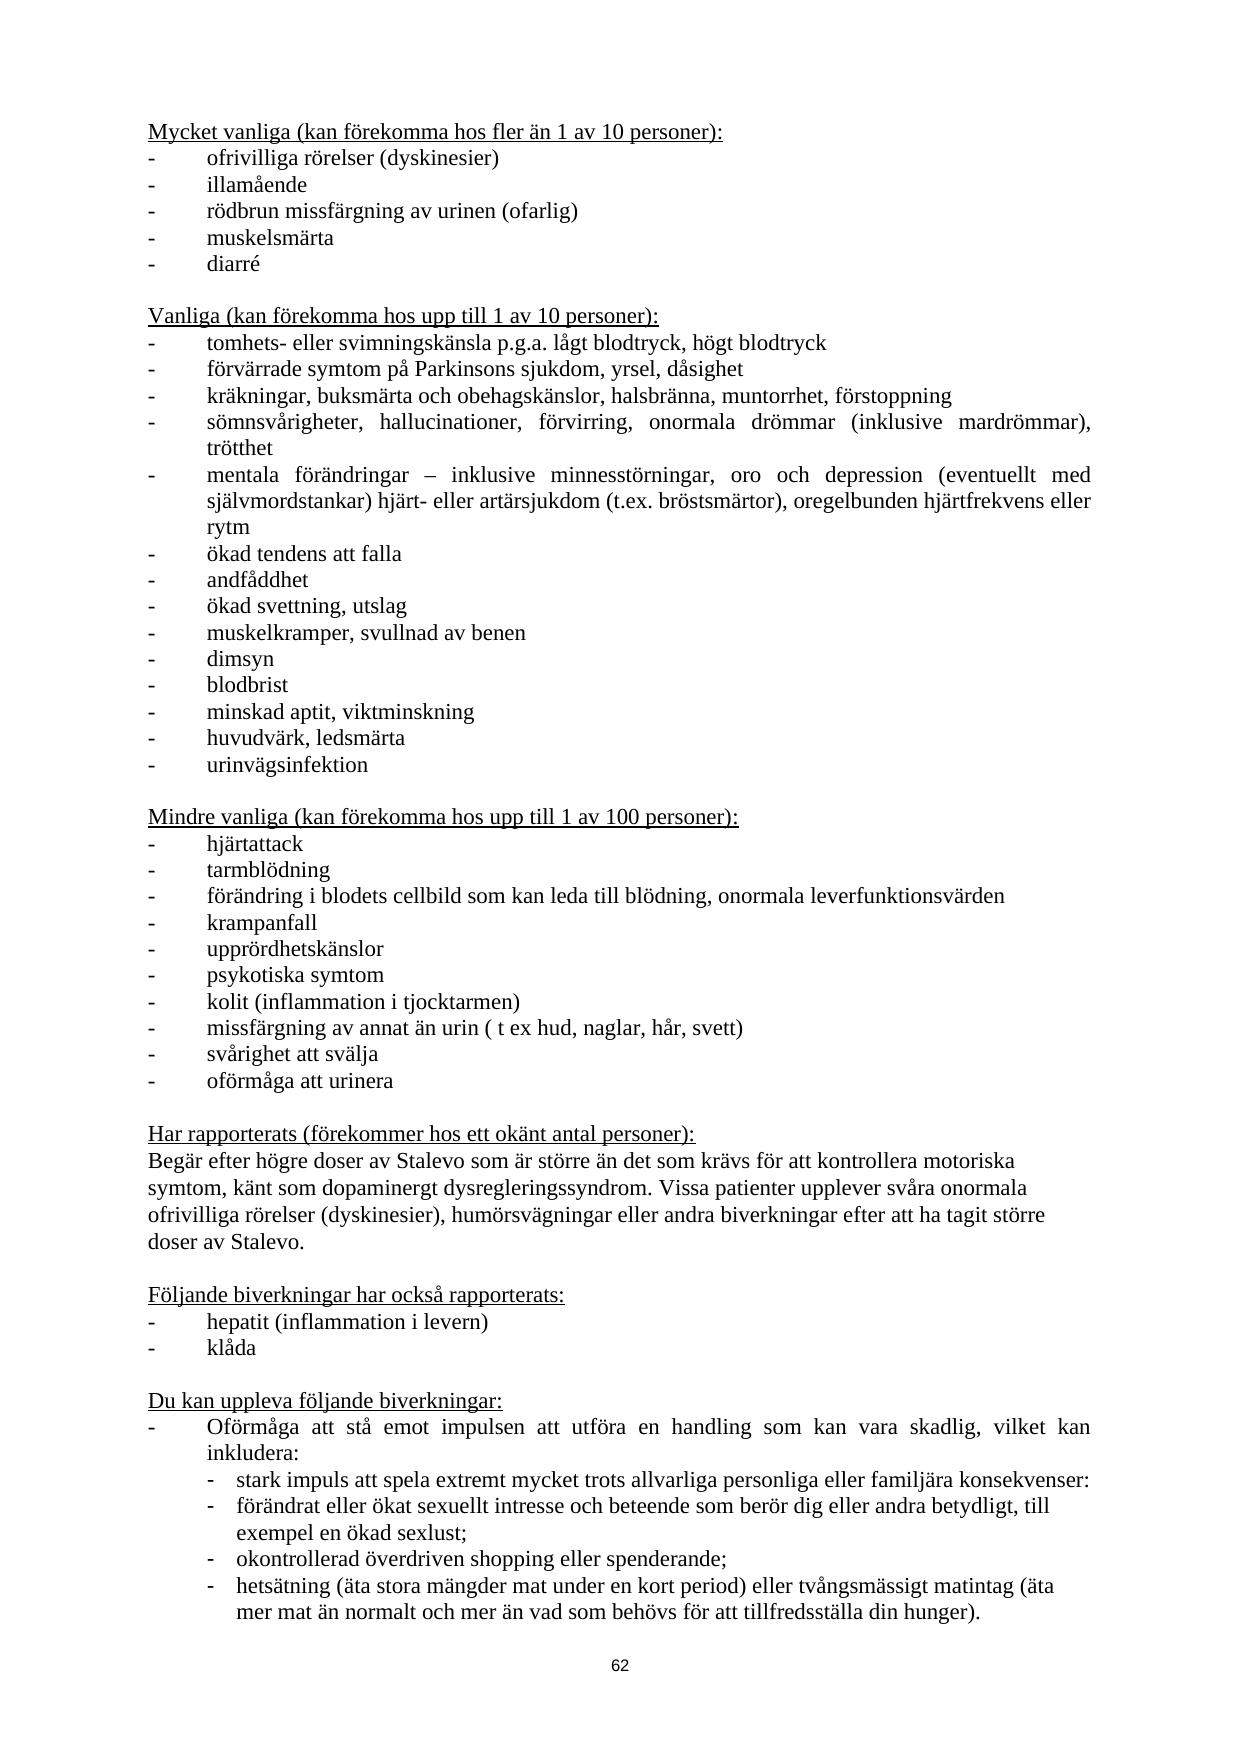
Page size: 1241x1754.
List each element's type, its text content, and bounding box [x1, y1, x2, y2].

list blodbrist [148, 672, 1093, 698]
list hjärtattack [148, 830, 1093, 856]
list missfärgning av annat än urin ( t ex hud, naglar, hår, svett) [148, 1014, 1093, 1041]
list huvudvärk, ledsmärta [148, 724, 1093, 751]
text Har rapporterats (förekommer hos ett okänt antal personer): [148, 1119, 1093, 1147]
list rödbrun missfärgning av urinen (ofarlig) [148, 197, 1093, 223]
list kräkningar, buksmärta och obehagskänslor, halsbränna, muntorrhet, förstoppning [148, 382, 1093, 408]
list ökad tendens att falla [148, 540, 1093, 566]
list muskelsmärta [148, 223, 1093, 250]
list muskelkramper, svullnad av benen [148, 619, 1093, 645]
list ofrivilliga rörelser (dyskinesier) [148, 144, 1093, 171]
text Följande biverkningar har också rapporterats: [148, 1281, 1093, 1308]
text Mindre vanliga (kan förekomma hos upp till 1 av 100 personer): [148, 803, 1093, 830]
list kolit (inflammation i tjocktarmen) [148, 988, 1093, 1014]
list Oförmåga att stå emot impulsen att utföra en handling som kan vara skadlig, vilket kan inkludera: [148, 1413, 1093, 1466]
text Mycket vanliga (kan förekomma hos fler än 1 av 10 personer): [148, 118, 1096, 144]
list minskad aptit, viktminskning [148, 698, 1093, 724]
list andfåddhet [148, 566, 1093, 592]
list oförmåga att urinera [148, 1067, 1093, 1093]
list förvärrade symtom på Parkinsons sjukdom, yrsel, dåsighet [148, 355, 1093, 382]
list ökad svettning, utslag [148, 592, 1093, 619]
text Du kan uppleva följande biverkningar: [148, 1387, 1093, 1413]
list dimsyn [148, 645, 1093, 672]
list upprördhetskänslor [148, 935, 1093, 961]
text Vanliga (kan förekomma hos upp till 1 av 10 personer): [148, 303, 1093, 329]
list okontrollerad överdriven shopping eller spenderande; [207, 1545, 1083, 1572]
list sömnsvårigheter, hallucinationer, förvirring, onormala drömmar (inklusive mardrömmar), trötthet [148, 408, 1093, 461]
list förändrat eller ökat sexuellt intresse och beteende som berör dig eller andra betydligt, till exempel en ökad sexlust; [207, 1492, 1083, 1545]
list klåda [148, 1334, 1093, 1360]
text - hepatit (inflammation i levern) [148, 1308, 1093, 1334]
list tomhets- eller svimningskänsla p.g.a. lågt blodtryck, högt blodtryck [148, 329, 1093, 355]
list svårighet att svälja [148, 1041, 1093, 1067]
list diarré [148, 250, 1093, 276]
list förändring i blodets cellbild som kan leda till blödning, onormala leverfunktionsvärden [148, 882, 1093, 909]
list hetsätning (äta stora mängder mat under en kort period) eller tvångsmässigt matintag (äta mer mat än normalt och mer än vad som behövs för att tillfredsställa din hunger). [207, 1572, 1083, 1624]
list tarmblödning [148, 856, 1093, 882]
list urinvägsinfektion [148, 751, 1093, 777]
text Begär efter högre doser av Stalevo som är större än det som krävs för att kontrollera motoriska symtom, känt som dopaminergt dysregleringssyndrom. Vissa patienter upplever svåra onormala ofrivilliga rörelser (dyskinesier), humörsvägningar eller andra biverkningar efter att ha tagit större doser av Stalevo. [148, 1147, 1093, 1255]
list krampanfall [148, 909, 1093, 935]
list illamående [148, 171, 1093, 197]
list psykotiska symtom [148, 961, 1093, 988]
list mentala förändringar – inklusive minnesstörningar, oro och depression (eventuellt med självmordstankar) hjärt- eller artärsjukdom (t.ex. bröstsmärtor), oregelbunden hjärtfrekvens eller rytm [148, 461, 1093, 540]
list stark impuls att spela extremt mycket trots allvarliga personliga eller familjära konsekvenser: [207, 1466, 1093, 1492]
